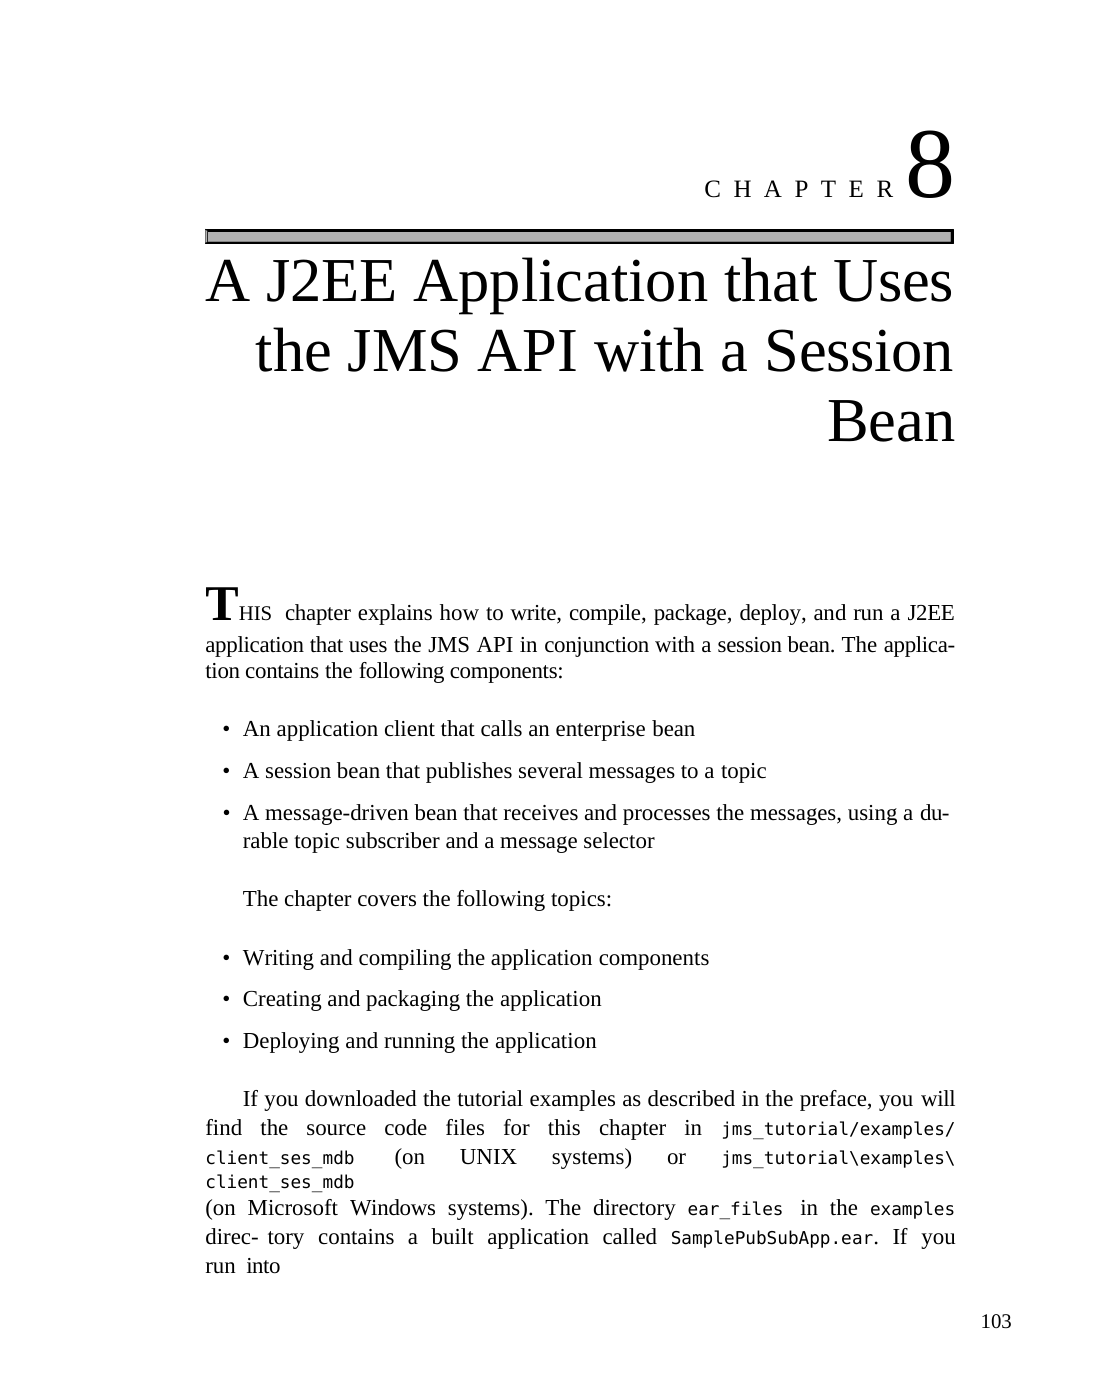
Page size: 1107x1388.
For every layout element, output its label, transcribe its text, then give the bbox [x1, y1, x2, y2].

text If you downloaded the tutorial examples as described in the preface, you will find the source code files for this chapter in jms_tutorial/examples/ client_ses_mdb (on UNIX systems) or jms_tutorial\examples\client_ses_mdb [205, 1086, 956, 1192]
text THIS chapter explains how to write, compile, package, deploy, and run a J2EE application that uses the JMS API in conjunction with a session bean. The applica- tion contains the following components: [205, 573, 955, 683]
list A session bean that publishes several messages to a topic [222, 757, 1029, 783]
list Creating and packaging the application [222, 986, 1029, 1012]
list An application client that calls an enterprise bean [222, 715, 1029, 742]
text (on Microsoft Windows systems). The directory ear_files in the examples direc- tory contains a built application called SamplePubSubApp.ear. If you run into [205, 1194, 955, 1279]
list A message-driven bean that receives and processes the messages, using a du- rable topic subscriber and a message selector [222, 798, 951, 854]
text A J2EE Application that Uses the JMS API with a Session [205, 219, 989, 385]
list Writing and compiling the application components [222, 944, 1029, 970]
text C H A P T E R 8 [704, 104, 1029, 219]
text The chapter covers the following topics: [243, 886, 1029, 912]
subtitle Bean [137, 385, 955, 456]
list Deploying and running the application [222, 1027, 1029, 1053]
text 103 [137, 1309, 1012, 1333]
